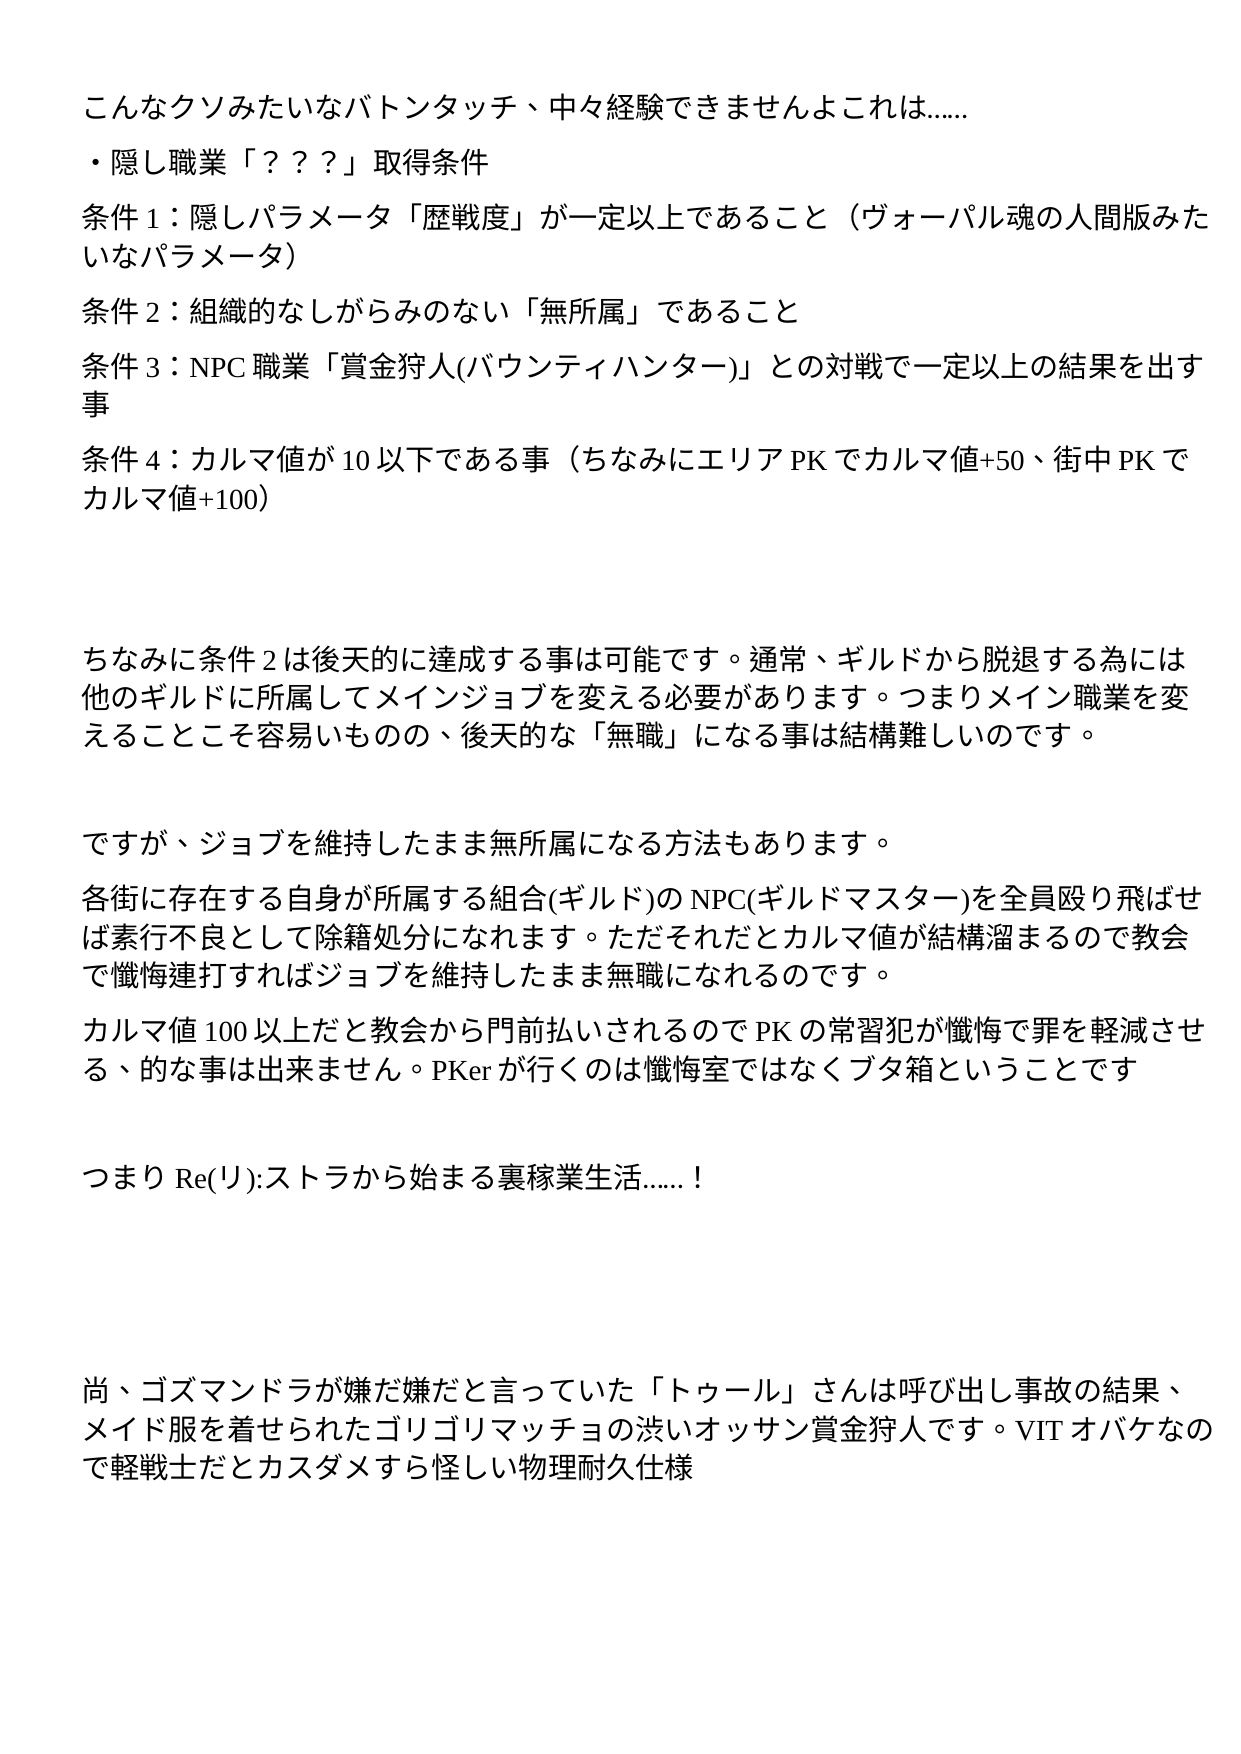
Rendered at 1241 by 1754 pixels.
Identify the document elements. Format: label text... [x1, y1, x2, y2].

text 条件2：組織的なしがらみのない「無所属」であること [81, 294, 1215, 329]
text つまりRe(リ):ストラから始まる裏稼業生活……！ [81, 1160, 1215, 1195]
text 条件3：NPC職業「賞金狩人(バウンティハンター)」との対戦で一定以上の結果を出す事 [81, 349, 1215, 423]
text 条件1：隠しパラメータ「歴戦度」が一定以上であること（ヴォーパル魂の人間版みたいなパラメータ） [81, 200, 1215, 274]
text 各街に存在する自身が所属する組合(ギルド)のNPC(ギルドマスター)を全員殴り飛ばせば素行不良として除籍処分になれます。ただそれだとカルマ値が結構溜まるので教会で懺悔連打すればジョブを維持したまま無職になれるのです。 [81, 881, 1215, 994]
text こんなクソみたいなバトンタッチ、中々経験できませんよこれは…… [81, 90, 1215, 126]
text 条件4：カルマ値が10以下である事（ちなみにエリアPKでカルマ値+50、街中PKでカルマ値+100） [81, 442, 1215, 516]
text ちなみに条件2は後天的に達成する事は可能です。通常、ギルドから脱退する為には他のギルドに所属してメインジョブを変える必要があります。つまりメイン職業を変えることこそ容易いものの、後天的な「無職」になる事は結構難しいのです。 [81, 642, 1215, 754]
text ですが、ジョブを維持したまま無所属になる方法もあります。 [81, 826, 1215, 862]
text カルマ値100以上だと教会から門前払いされるのでPKの常習犯が懺悔で罪を軽減させる、的な事は出来ません。PKerが行くのは懺悔室ではなくブタ箱ということです [81, 1013, 1215, 1087]
text 尚、ゴズマンドラが嫌だ嫌だと言っていた「トゥール」さんは呼び出し事故の結果、メイド服を着せられたゴリゴリマッチョの渋いオッサン賞金狩人です。VITオバケなので軽戦士だとカスダメすら怪しい物理耐久仕様 [81, 1373, 1215, 1486]
text ・隠し職業「？？？」取得条件 [81, 145, 1215, 181]
